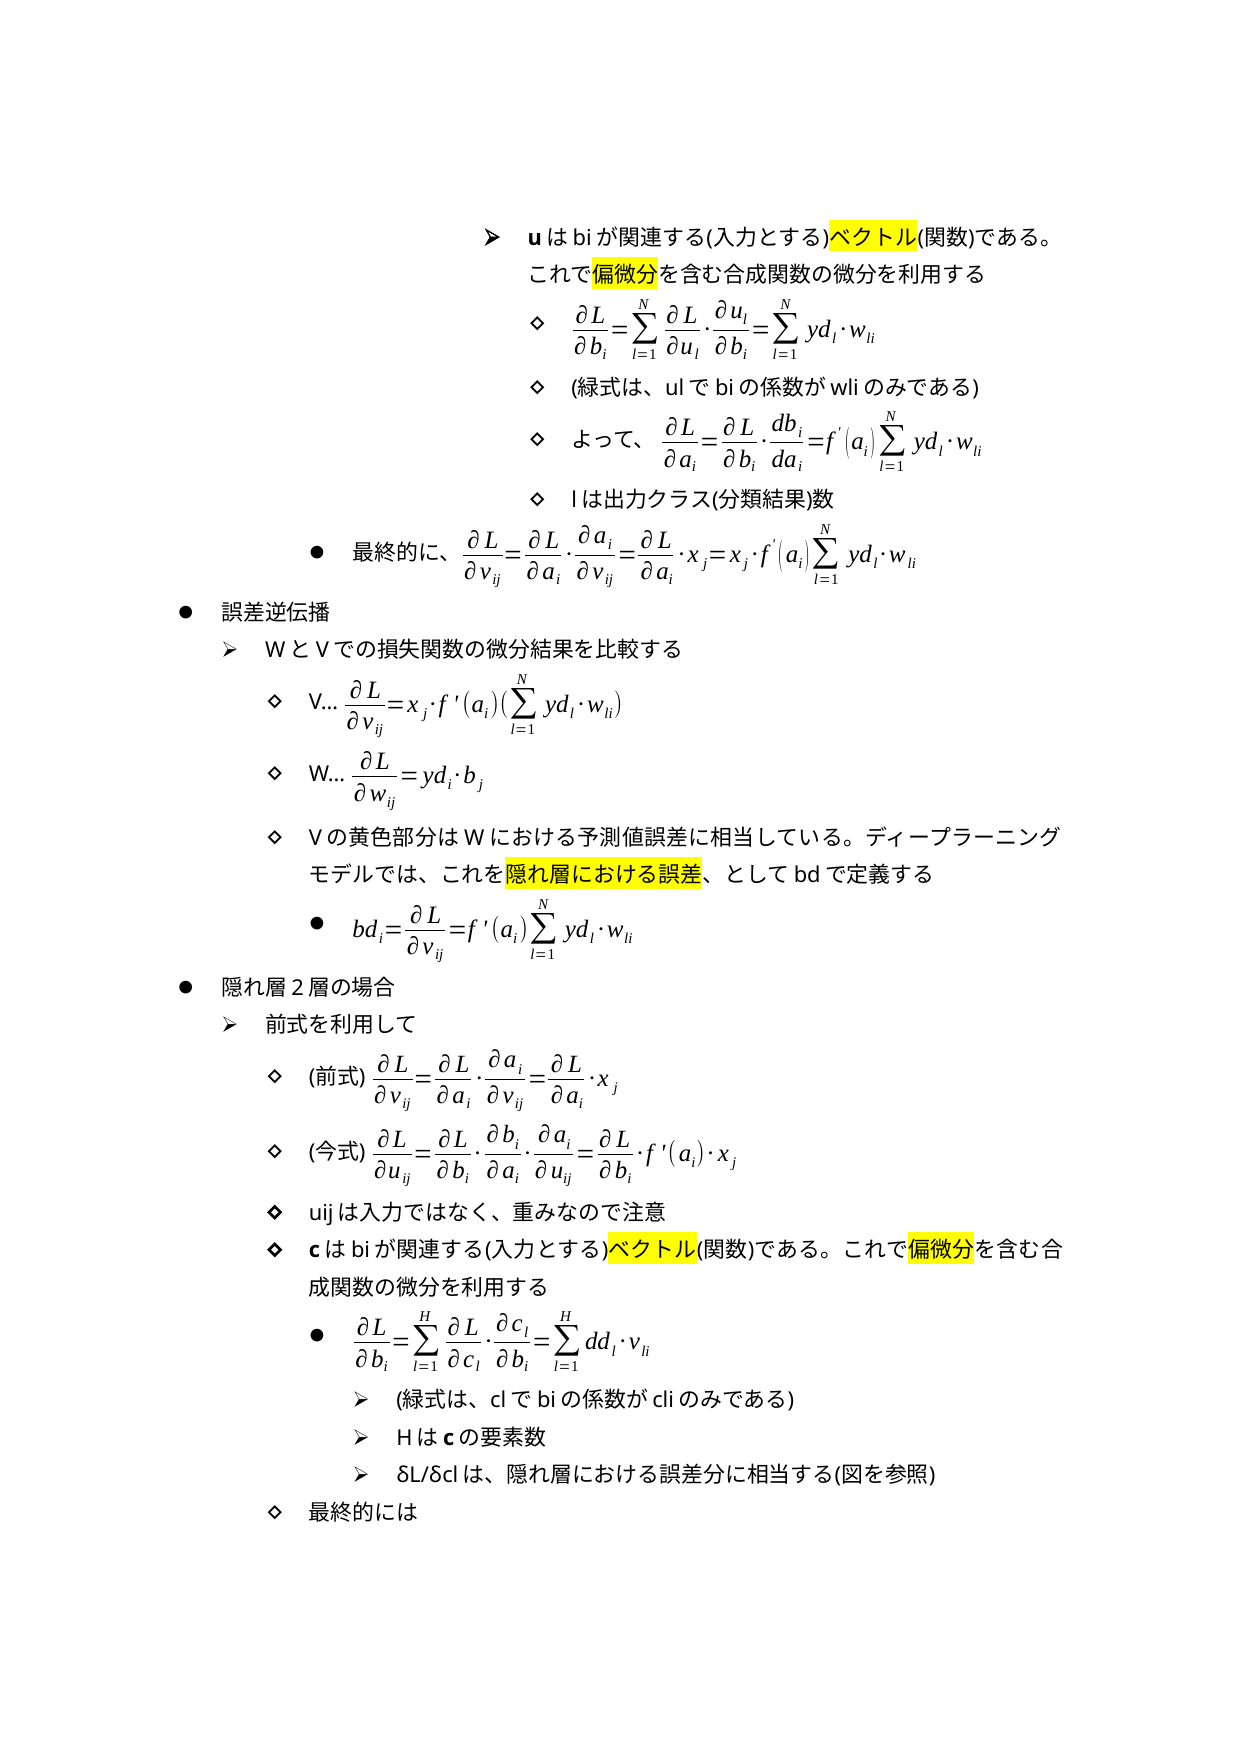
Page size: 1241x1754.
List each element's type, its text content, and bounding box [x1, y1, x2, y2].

list 隠れ層2層の場合 [177, 967, 1063, 1004]
list 前式を利用して [221, 1004, 1063, 1042]
list (前式) [265, 1042, 1063, 1117]
list よって、 [527, 404, 1063, 479]
list (今式) [265, 1117, 1063, 1192]
list 最終的に、 [308, 517, 1063, 592]
list 最終的には [265, 1492, 1063, 1529]
list WとVでの損失関数の微分結果を比較する [221, 629, 1063, 667]
list Hはcの要素数 [352, 1417, 1063, 1454]
list (緑式は、clでbiの係数がcliのみである) [352, 1379, 1063, 1417]
list V… [265, 667, 1063, 742]
list uijは入力ではなく、重みなので注意 [265, 1192, 1063, 1229]
list 誤差逆伝播 [177, 592, 1063, 629]
list Vの黄色部分はWにおける予測値誤差に相当している。ディープラーニングモデルでは、これを隠れ層における誤差、としてbdで定義する [265, 817, 1063, 892]
list cはbiが関連する(入力とする)ベクトル(関数)である。これで偏微分を含む合成関数の微分を利用する [265, 1229, 1063, 1304]
list δL/δclは、隠れ層における誤差分に相当する(図を参照) [352, 1454, 1063, 1492]
list uはbiが関連する(入力とする)ベクトル(関数)である。これで偏微分を含む合成関数の微分を利用する [483, 217, 1063, 292]
list lは出力クラス(分類結果)数 [527, 479, 1063, 517]
list W… [265, 742, 1063, 817]
list (緑式は、ulでbiの係数がwliのみである) [527, 367, 1063, 404]
